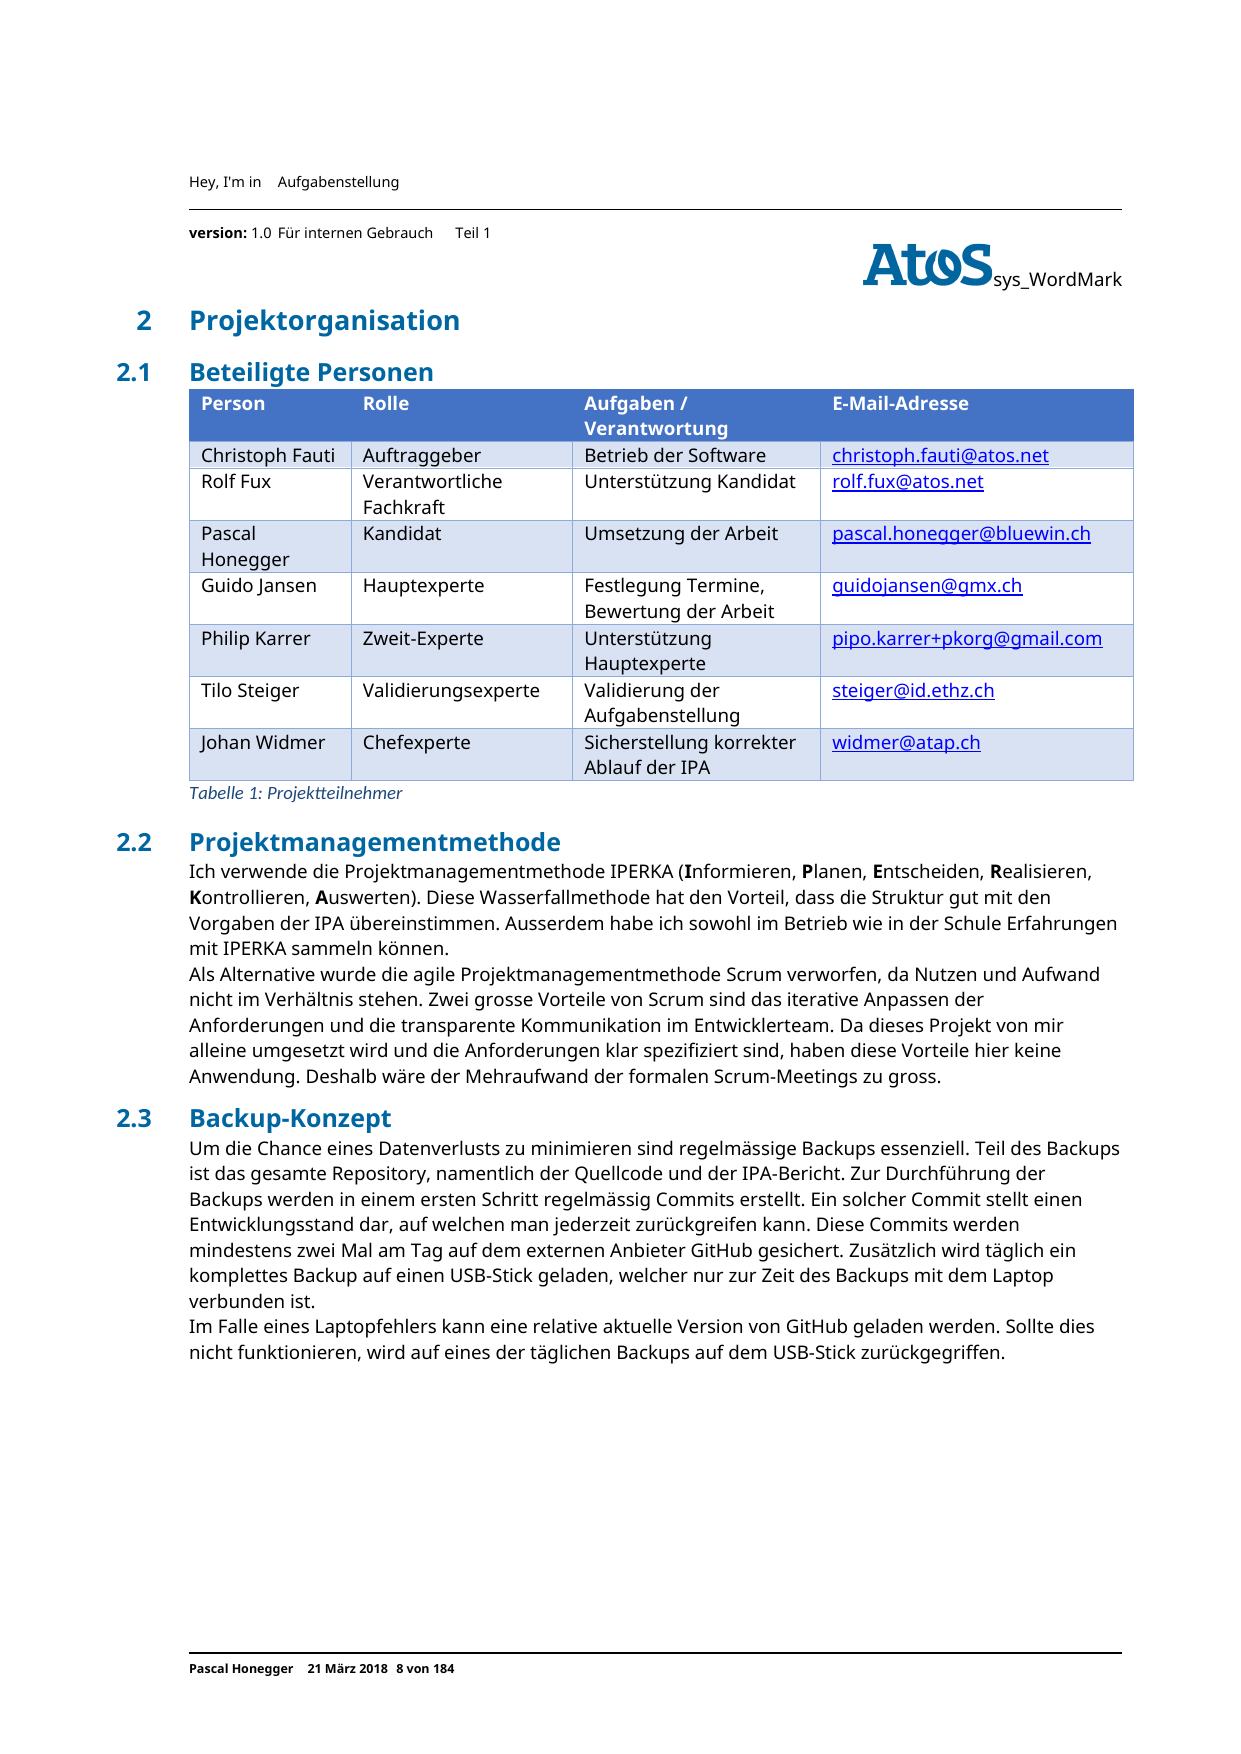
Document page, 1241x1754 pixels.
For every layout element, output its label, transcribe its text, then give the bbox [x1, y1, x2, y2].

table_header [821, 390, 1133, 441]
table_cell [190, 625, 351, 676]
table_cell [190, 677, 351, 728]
picture [861, 242, 993, 287]
text Als Alternative wurde die agile Projektmanagementmethode Scrum verworfen, da Nutzen und Aufwand nicht im Verhältnis stehen. Zwei grosse Vorteile von Scrum sind das iterative Anpassen der Anforderungen und die transparente Kommunikation im Entwicklerteam. Da dieses Projekt von mir alleine umgesetzt wird und die Anforderungen klar spezifiziert sind, haben diese Vorteile hier keine Anwendung. Deshalb wäre der Mehraufwand der formalen Scrum-Meetings zu gross. [189, 961, 1122, 1088]
text Um die Chance eines Datenverlusts zu minimieren sind regelmässige Backups essenziell. Teil des Backups ist das gesamte Repository, namentlich der Quellcode und der IPA-Bericht. Zur Durchführung der Backups werden in einem ersten Schritt regelmässig Commits erstellt. Ein solcher Commit stellt einen Entwicklungsstand dar, auf welchen man jederzeit zurückgreifen kann. Diese Commits werden mindestens zwei Mal am Tag auf dem externen Anbieter GitHub gesichert. Zusätzlich wird täglich ein komplettes Backup auf einen USB-Stick geladen, welcher nur zur Zeit des Backups mit dem Laptop verbunden ist. [189, 1135, 1122, 1314]
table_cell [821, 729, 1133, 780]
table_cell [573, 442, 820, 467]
subtitle Backup-Konzept [152, 1101, 1122, 1135]
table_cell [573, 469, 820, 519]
subtitle Projektorganisation [152, 301, 1122, 338]
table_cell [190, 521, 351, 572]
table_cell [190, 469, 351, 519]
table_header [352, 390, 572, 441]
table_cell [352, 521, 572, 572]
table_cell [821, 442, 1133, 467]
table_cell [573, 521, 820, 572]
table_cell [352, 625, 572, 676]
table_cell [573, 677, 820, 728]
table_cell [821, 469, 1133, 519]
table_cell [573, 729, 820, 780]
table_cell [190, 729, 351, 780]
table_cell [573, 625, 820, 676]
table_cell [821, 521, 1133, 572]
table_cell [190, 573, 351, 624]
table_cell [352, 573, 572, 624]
subtitle Beteiligte Personen [152, 355, 1122, 389]
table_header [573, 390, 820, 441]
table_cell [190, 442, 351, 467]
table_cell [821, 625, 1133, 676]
text Ich verwende die Projektmanagementmethode IPERKA (Informieren, Planen, Entscheiden, Realisieren, Kontrollieren, Auswerten). Diese Wasserfallmethode hat den Vorteil, dass die Struktur gut mit den Vorgaben der IPA übereinstimmen. Ausserdem habe ich sowohl im Betrieb wie in der Schule Erfahrungen mit IPERKA sammeln können. [189, 859, 1122, 961]
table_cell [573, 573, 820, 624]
subtitle Projektmanagementmethode [152, 825, 1122, 859]
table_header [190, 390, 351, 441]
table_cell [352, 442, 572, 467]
text Im Falle eines Laptopfehlers kann eine relative aktuelle Version von GitHub geladen werden. Sollte dies nicht funktionieren, wird auf eines der täglichen Backups auf dem USB-Stick zurückgegriffen. [189, 1314, 1122, 1365]
text Tabelle : Projektteilnehmer [189, 781, 1122, 804]
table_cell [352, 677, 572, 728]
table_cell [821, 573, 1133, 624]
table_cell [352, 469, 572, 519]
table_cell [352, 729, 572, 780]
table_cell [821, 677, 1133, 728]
